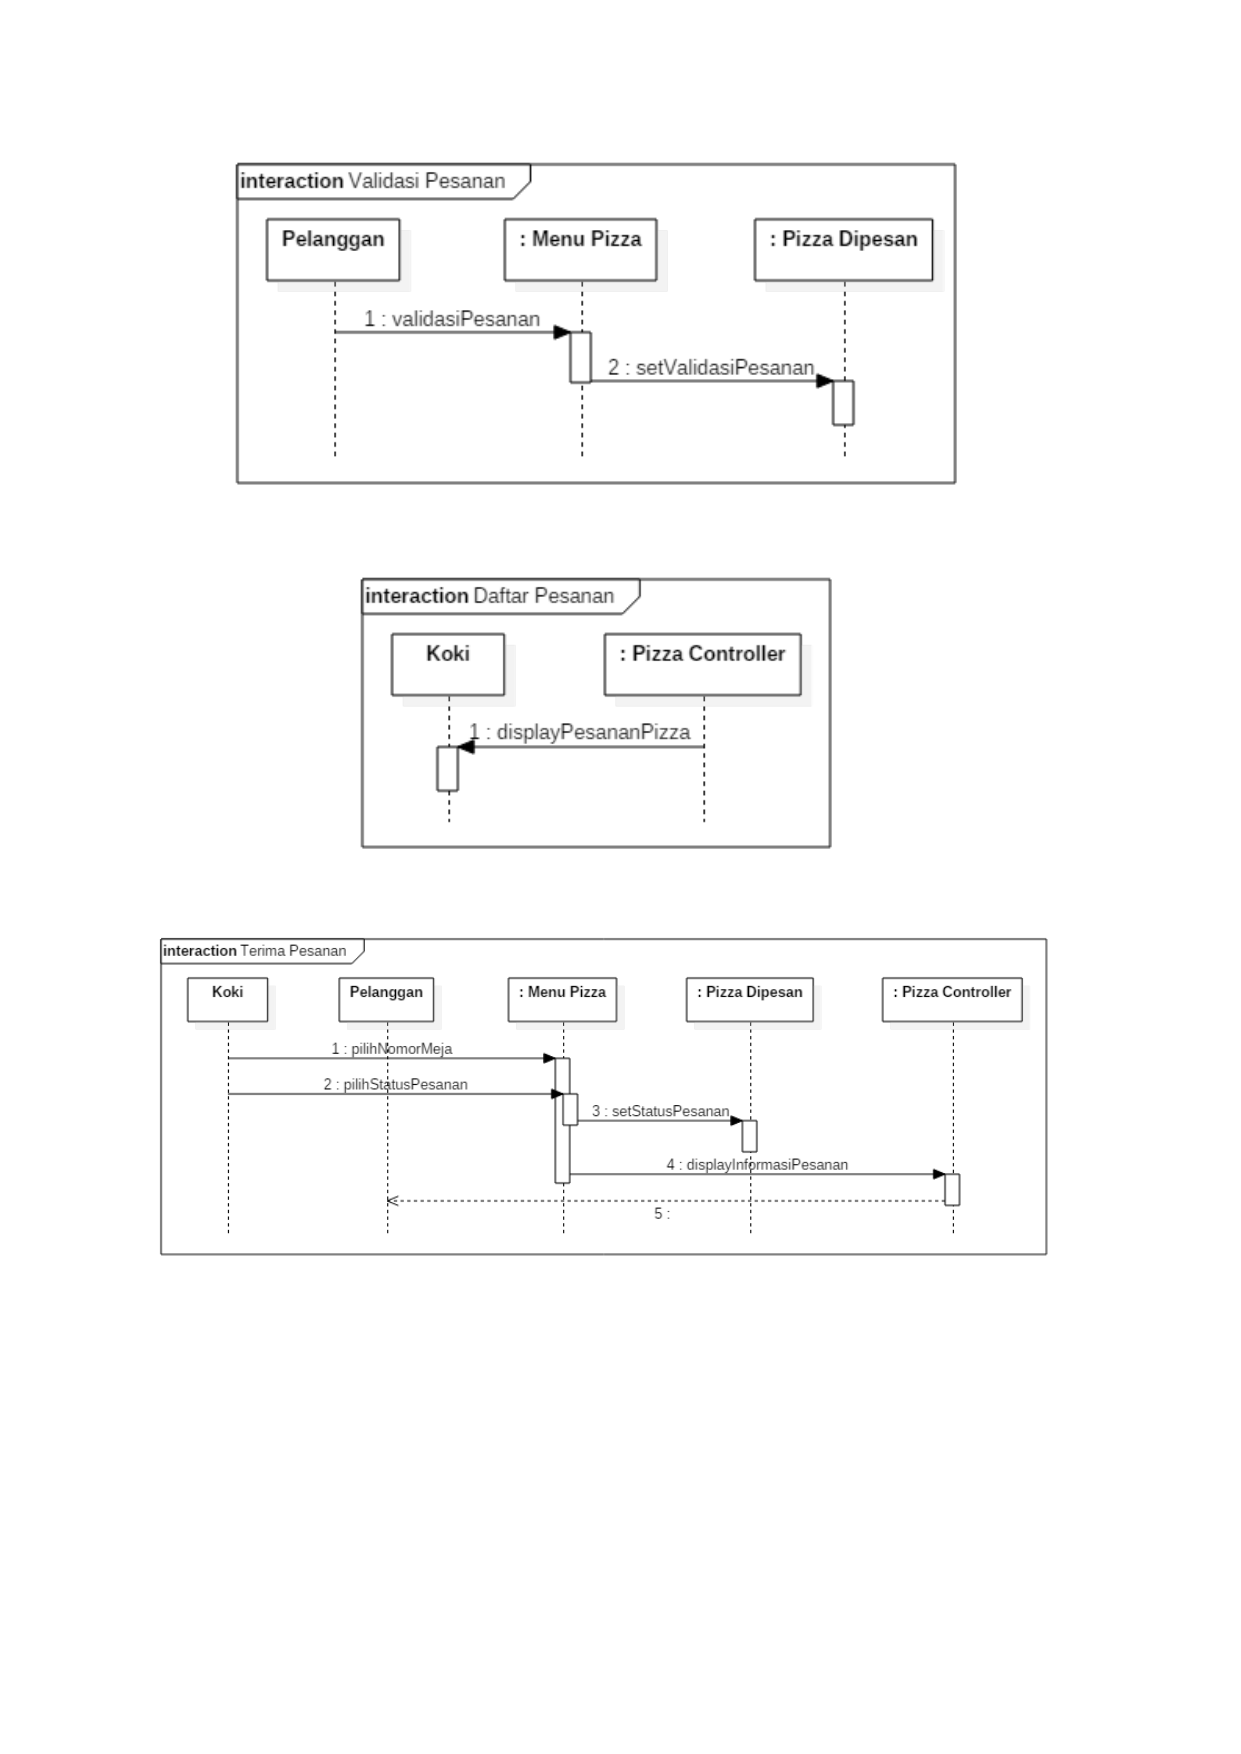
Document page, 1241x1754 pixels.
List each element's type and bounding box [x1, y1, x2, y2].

picture [150, 928, 1090, 1299]
picture [347, 564, 893, 910]
picture [222, 150, 1018, 546]
